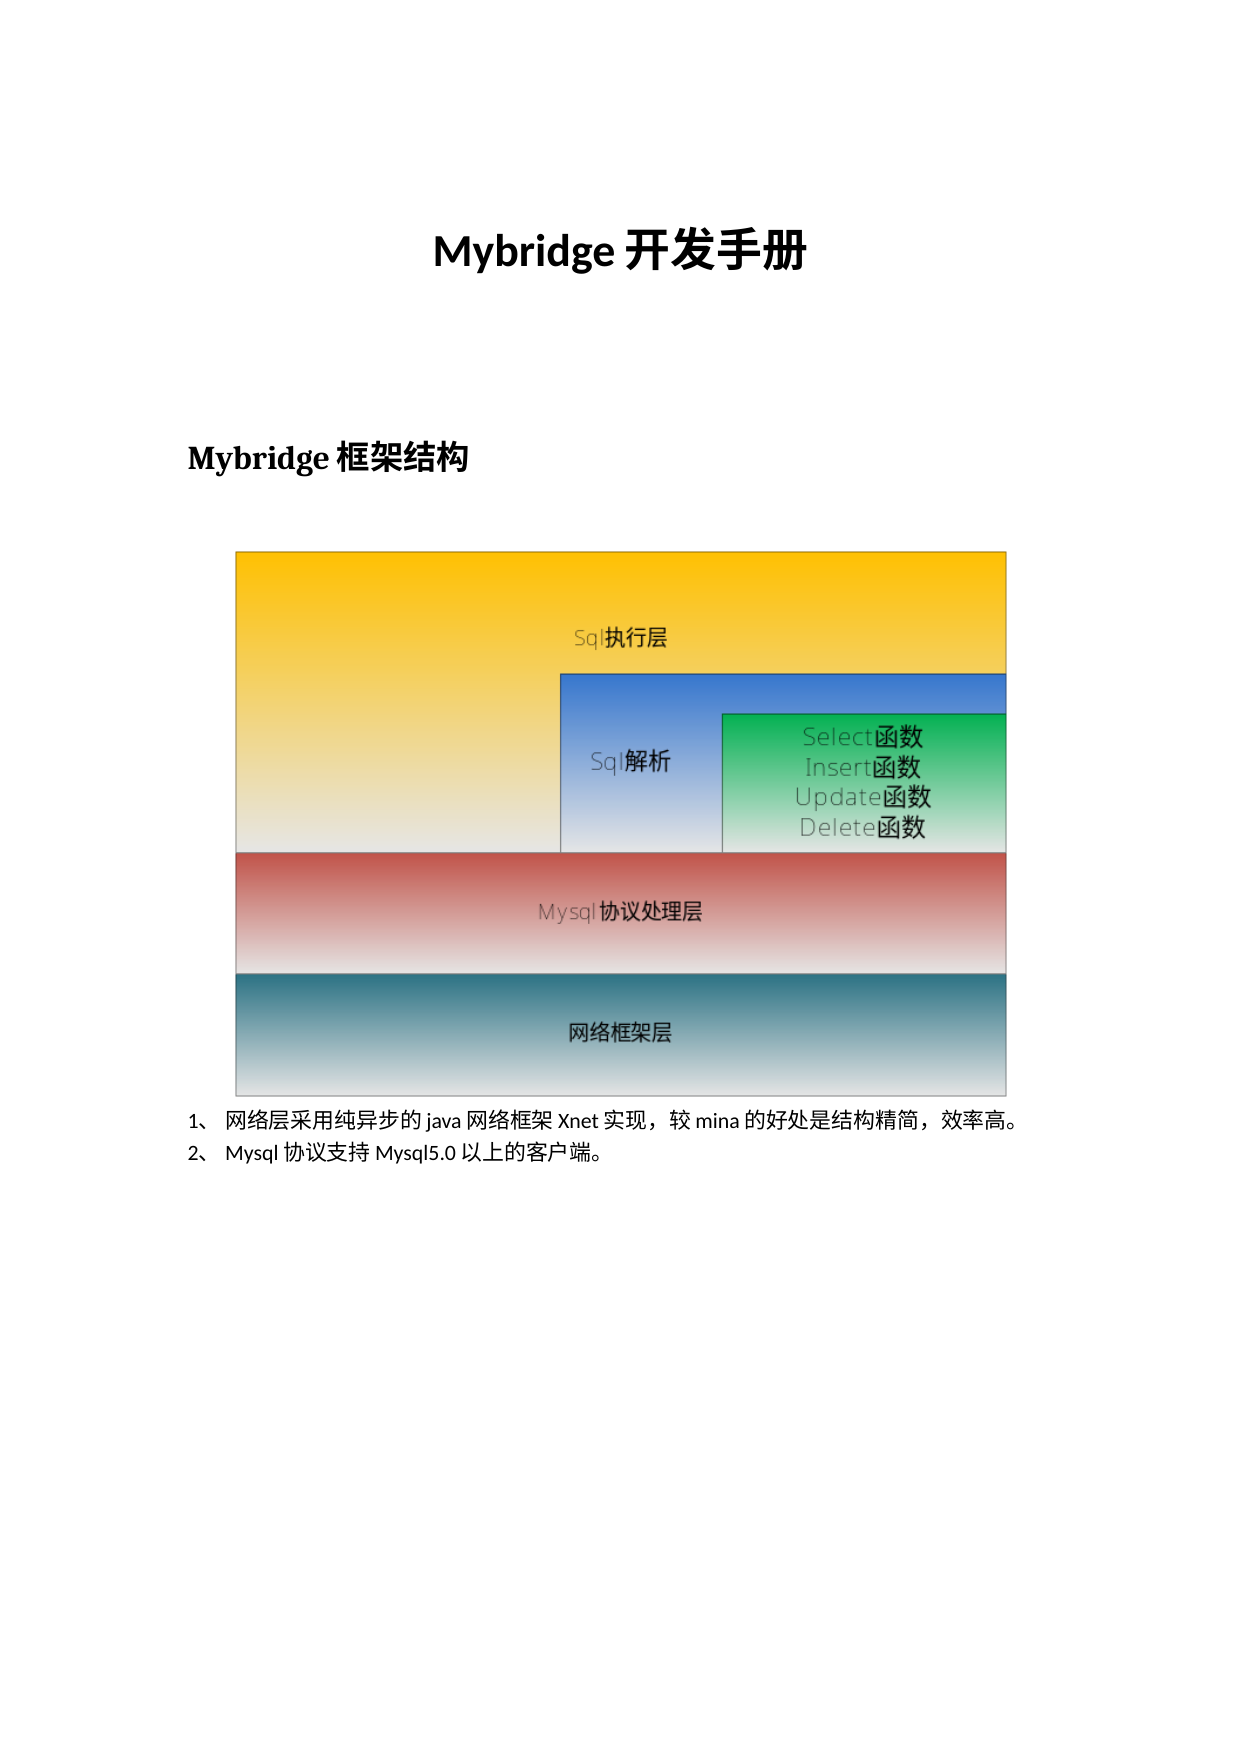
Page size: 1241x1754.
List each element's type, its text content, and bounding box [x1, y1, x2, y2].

list 网络层采用纯异步的java网络框架Xnet实现，较mina的好处是结构精简，效率高。 [187, 1102, 1053, 1135]
list Mysql协议支持Mysql5.0以上的客户端。 [187, 1135, 1053, 1167]
subtitle Mybridge开发手册 [187, 197, 1053, 295]
subtitle Mybridge框架结构 [187, 423, 1053, 488]
